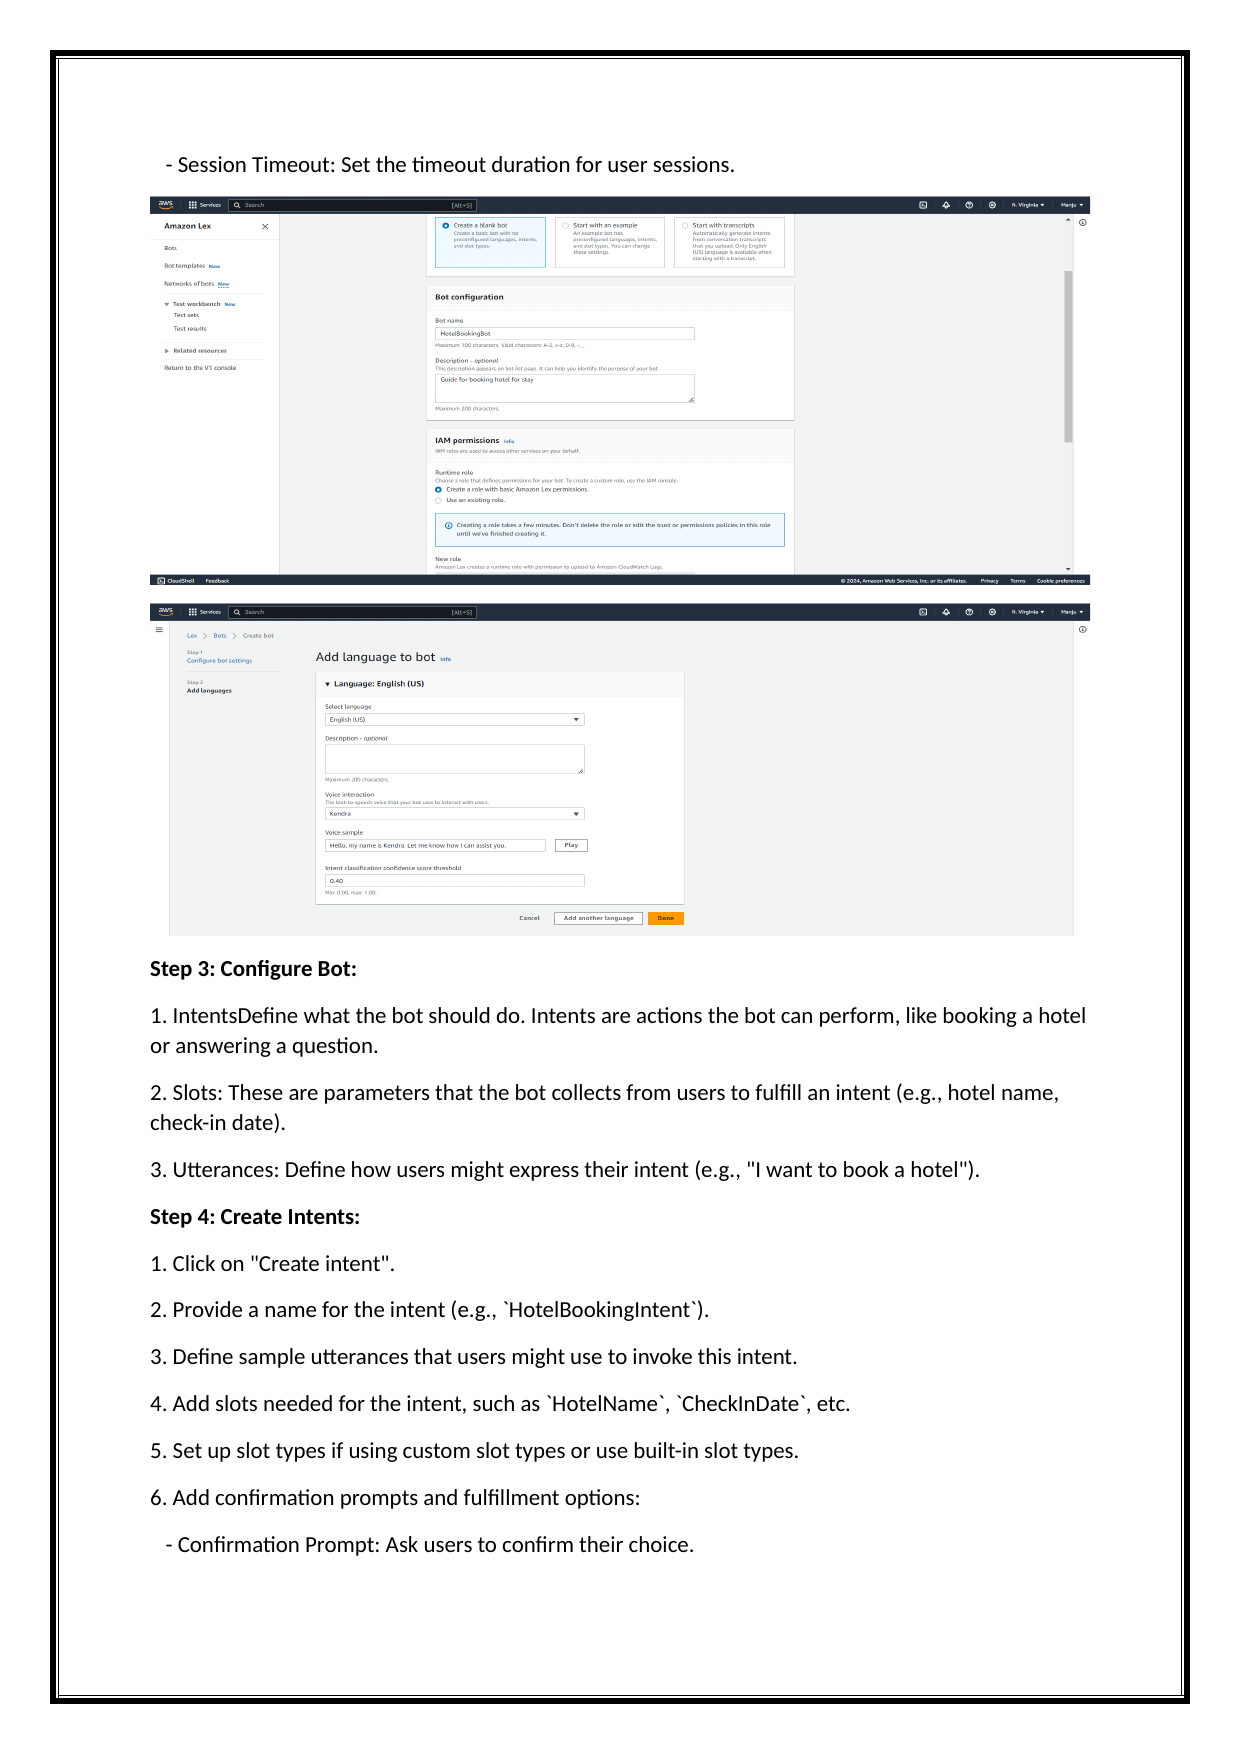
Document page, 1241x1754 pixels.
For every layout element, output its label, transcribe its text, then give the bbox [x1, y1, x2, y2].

text - Session Timeout: Set the timeout duration for user sessions. [150, 150, 1090, 178]
text 1. Click on "Create intent". [150, 1249, 1090, 1277]
text 2. Provide a name for the intent (e.g., `HotelBookingIntent`). [150, 1296, 1090, 1324]
text 6. Add confirmation prompts and fulfillment options: [150, 1483, 1090, 1511]
text 4. Add slots needed for the intent, such as `HotelName`, `CheckInDate`, etc. [150, 1389, 1090, 1417]
text Step 3: Configure Bot: [150, 954, 1090, 982]
text - Confirmation Prompt: Ask users to confirm their choice. [150, 1530, 1090, 1558]
text 2. Slots: These are parameters that the bot collects from users to fulfill an intent (e.g., hotel name, check-in date). [150, 1078, 1090, 1136]
picture [150, 196, 1091, 585]
text 1. IntentsDefine what the bot should do. Intents are actions the bot can perform, like booking a hotel or answering a question. [150, 1001, 1090, 1059]
text 3. Utterances: Define how users might express their intent (e.g., "I want to book a hotel"). [150, 1155, 1090, 1183]
text 3. Define sample utterances that users might use to invoke this intent. [150, 1342, 1090, 1371]
text 5. Set up slot types if using custom slot types or use built-in slot types. [150, 1436, 1090, 1464]
picture [150, 603, 1091, 936]
text Step 4: Create Intents: [150, 1202, 1090, 1230]
